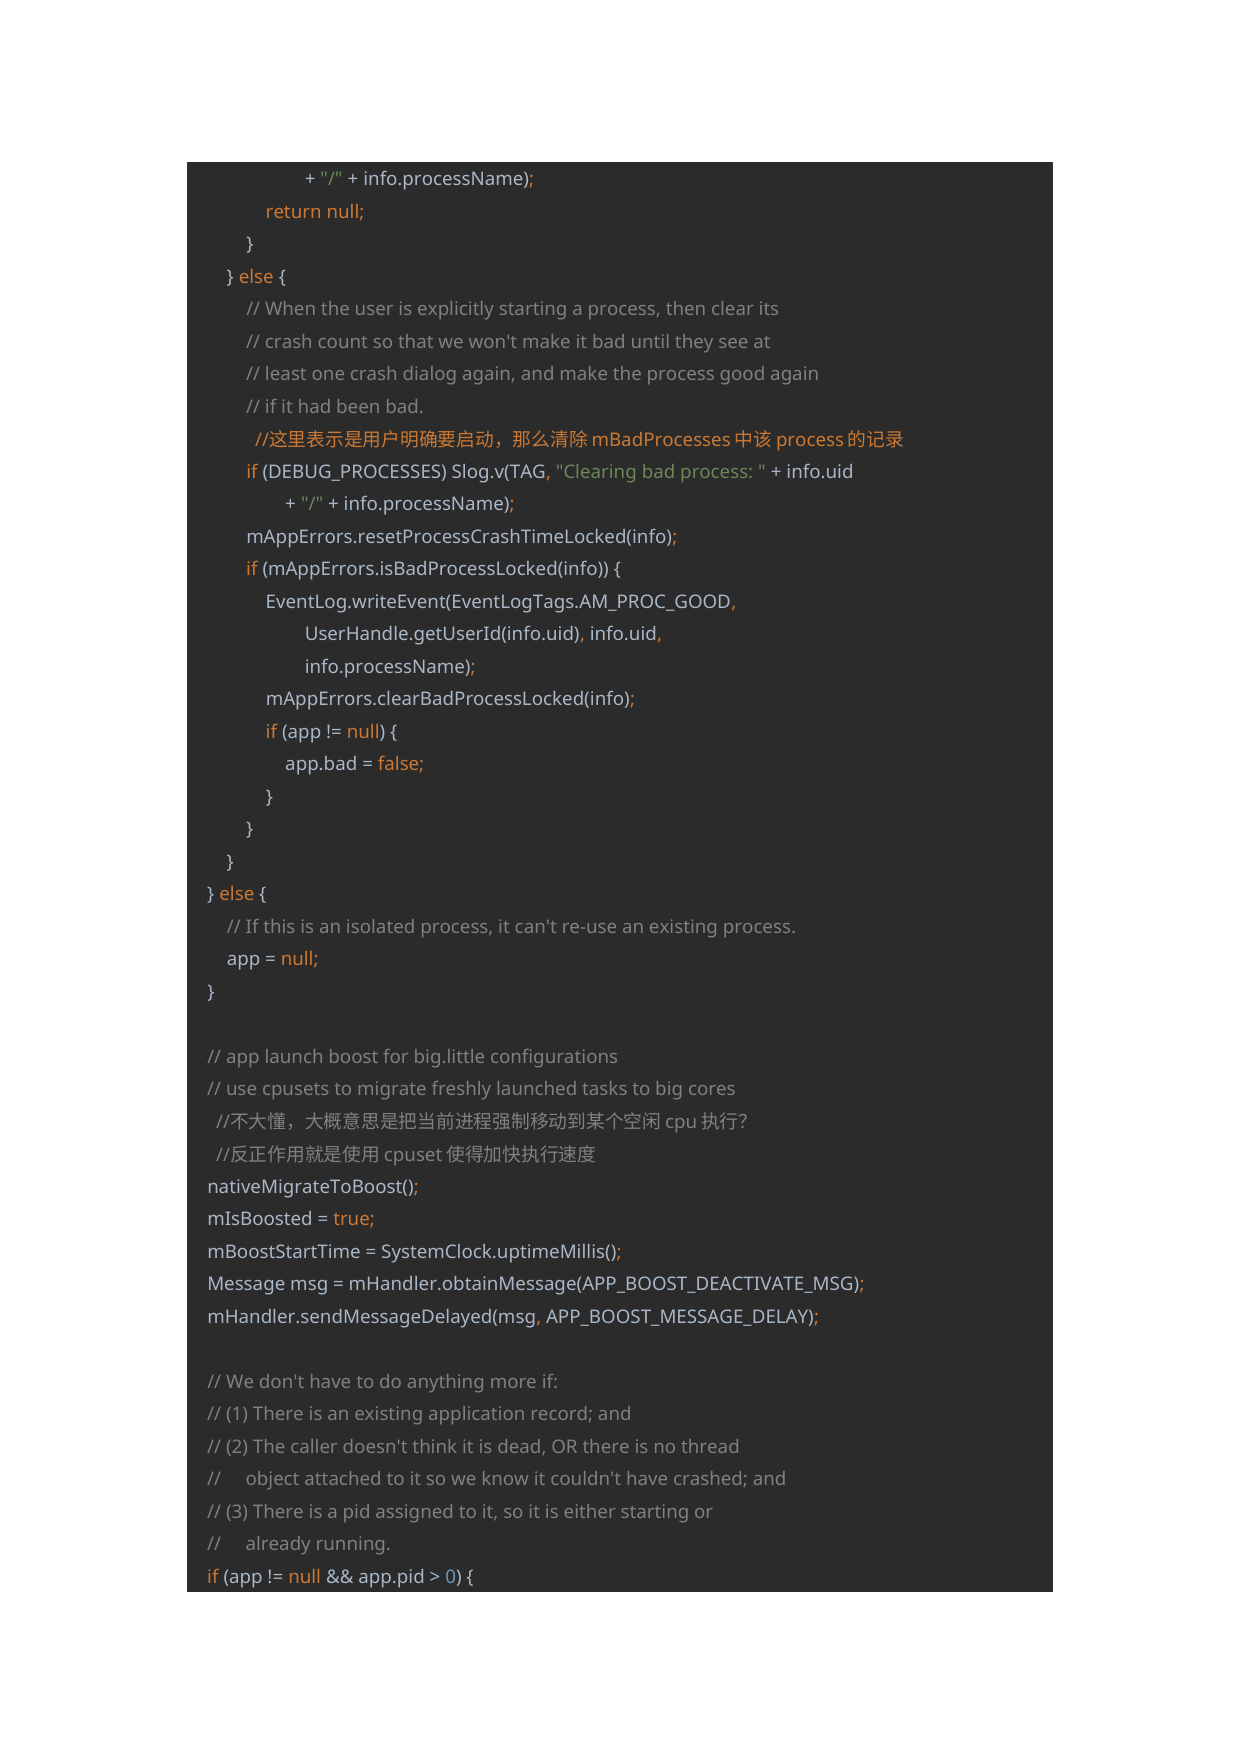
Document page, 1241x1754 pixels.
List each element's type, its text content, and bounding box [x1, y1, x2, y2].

text //这里表示是用户明确要启动，那么清除mBadProcesses中该process的记录 if (DEBUG_PROCESSES) Slog.v(TAG, "Clearing bad process: " + info.uid + "/" + info.processName); mAppErrors.resetProcessCrashTimeLocked(info); if (mAppErrors.isBadProcessLocked(info)) { EventLog.writeEvent(EventLogTags.AM_PROC_GOOD, UserHandle.getUserId(info.uid), info.uid, info.processName); mAppErrors.clearBadProcessLocked(info); if (app != null) { app.bad = false; } } } } else { // If this is an isolated process, it can't re-use an existing process. app = null; } // app launch boost for big.little configurations // use cpusets to migrate freshly launched tasks to big cores [187, 422, 1053, 1104]
text //不大懂，大概意思是把当前进程强制移动到某个空闲cpu执行？ [187, 1104, 1053, 1137]
